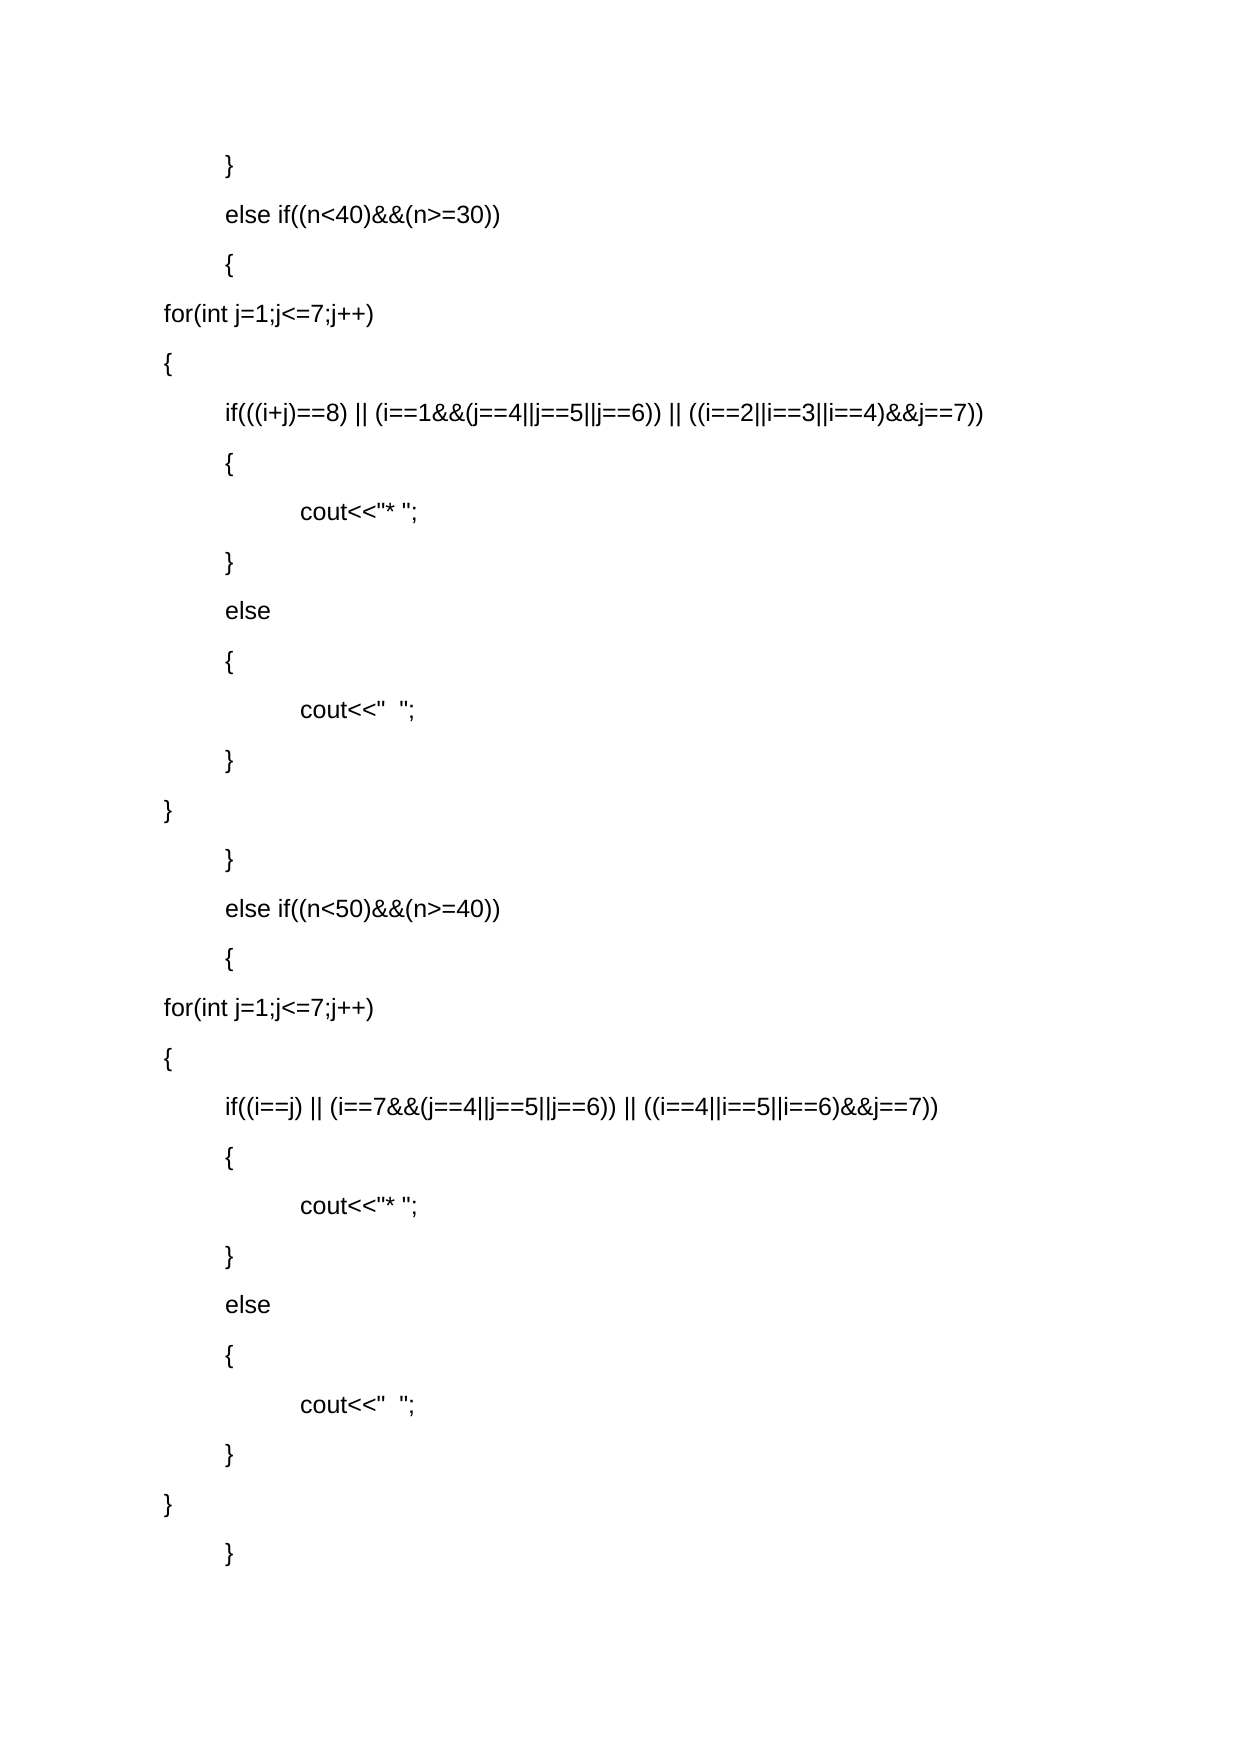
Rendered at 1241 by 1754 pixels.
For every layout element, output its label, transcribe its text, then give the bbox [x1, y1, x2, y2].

text } [150, 844, 1090, 873]
text for(int j=1;j<=7;j++) [150, 299, 1090, 327]
text { [150, 1142, 1090, 1170]
text } [150, 1241, 1090, 1269]
text { [150, 1340, 1090, 1369]
text else if((n<40)&&(n>=30)) [150, 199, 1090, 228]
text { [150, 943, 1090, 972]
text } [150, 794, 1090, 823]
text cout<<" "; [150, 695, 1090, 724]
text } [150, 150, 1090, 179]
text { [150, 1042, 1090, 1071]
text cout<<" "; [150, 1389, 1090, 1418]
text else if((n<50)&&(n>=40)) [150, 894, 1090, 922]
text } [150, 1489, 1090, 1517]
text else [150, 1290, 1090, 1319]
text { [150, 348, 1090, 377]
text { [150, 646, 1090, 674]
text if(((i+j)==8) || (i==1&&(j==4||j==5||j==6)) || ((i==2||i==3||i==4)&&j==7)) [150, 398, 1090, 427]
text } [150, 745, 1090, 774]
text { [150, 249, 1090, 278]
text cout<<"* "; [150, 497, 1090, 526]
text for(int j=1;j<=7;j++) [150, 993, 1090, 1022]
text else [150, 596, 1090, 625]
text { [150, 447, 1090, 476]
text cout<<"* "; [150, 1191, 1090, 1220]
text if((i==j) || (i==7&&(j==4||j==5||j==6)) || ((i==4||i==5||i==6)&&j==7)) [150, 1092, 1090, 1121]
text } [150, 1538, 1090, 1567]
text } [150, 1439, 1090, 1468]
text } [150, 547, 1090, 575]
